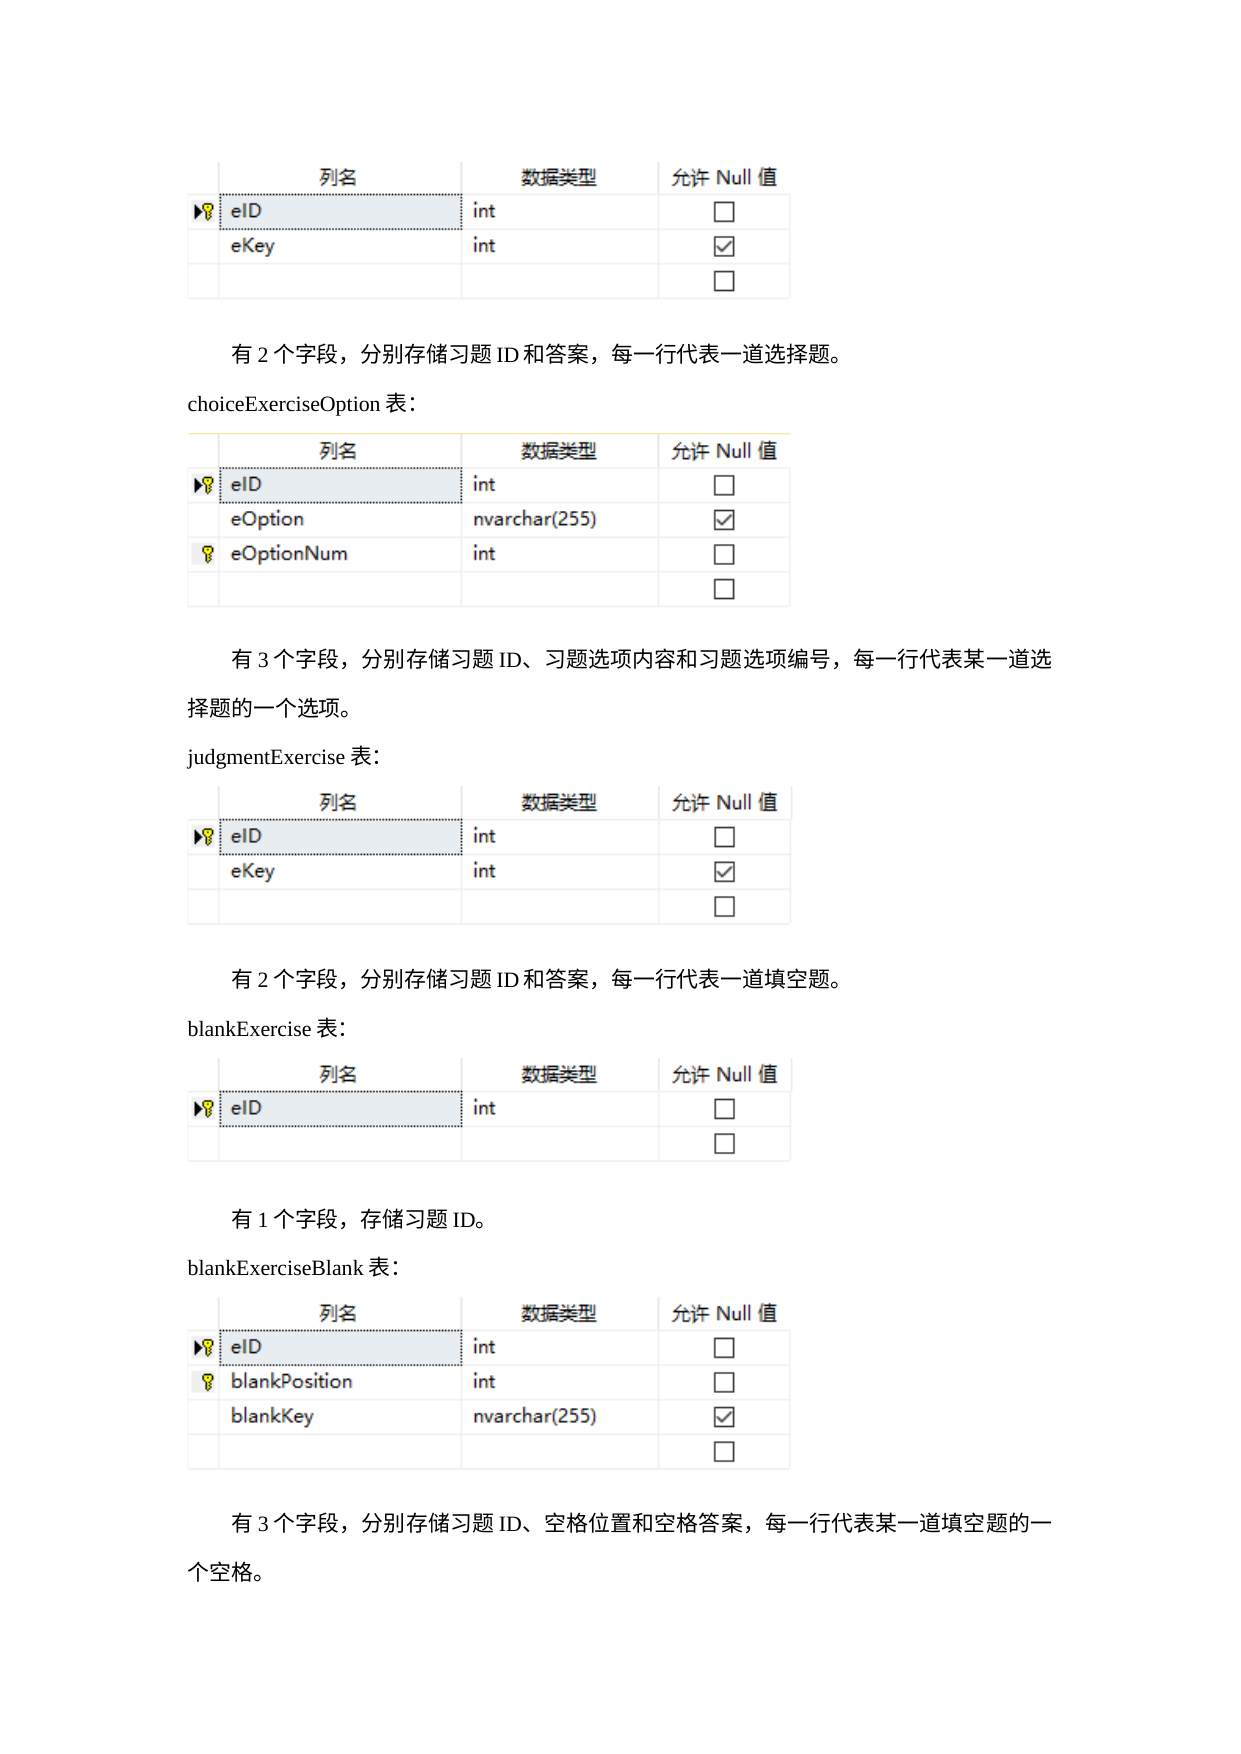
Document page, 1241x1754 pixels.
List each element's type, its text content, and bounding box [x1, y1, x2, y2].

picture [187, 786, 793, 925]
picture [187, 1058, 793, 1162]
text blankExerciseBlank表： [187, 1249, 1053, 1282]
picture [187, 162, 791, 301]
picture [187, 1297, 791, 1470]
text judgmentExercise表： [187, 738, 1053, 771]
text 有1个字段，存储习题ID。 [187, 1201, 1053, 1234]
text 有2个字段，分别存储习题ID和答案，每一行代表一道填空题。 [187, 962, 1053, 994]
text 有2个字段，分别存储习题ID和答案，每一行代表一道选择题。 [187, 337, 1053, 369]
text choiceExerciseOption表： [187, 385, 1053, 418]
picture [187, 433, 791, 609]
text 有3个字段，分别存储习题ID、空格位置和空格答案，每一行代表某一道填空题的一个空格。 [187, 1505, 1053, 1587]
text blankExercise表： [187, 1010, 1053, 1043]
text 有3个字段，分别存储习题ID、习题选项内容和习题选项编号，每一行代表某一道选择题的一个选项。 [187, 641, 1053, 723]
